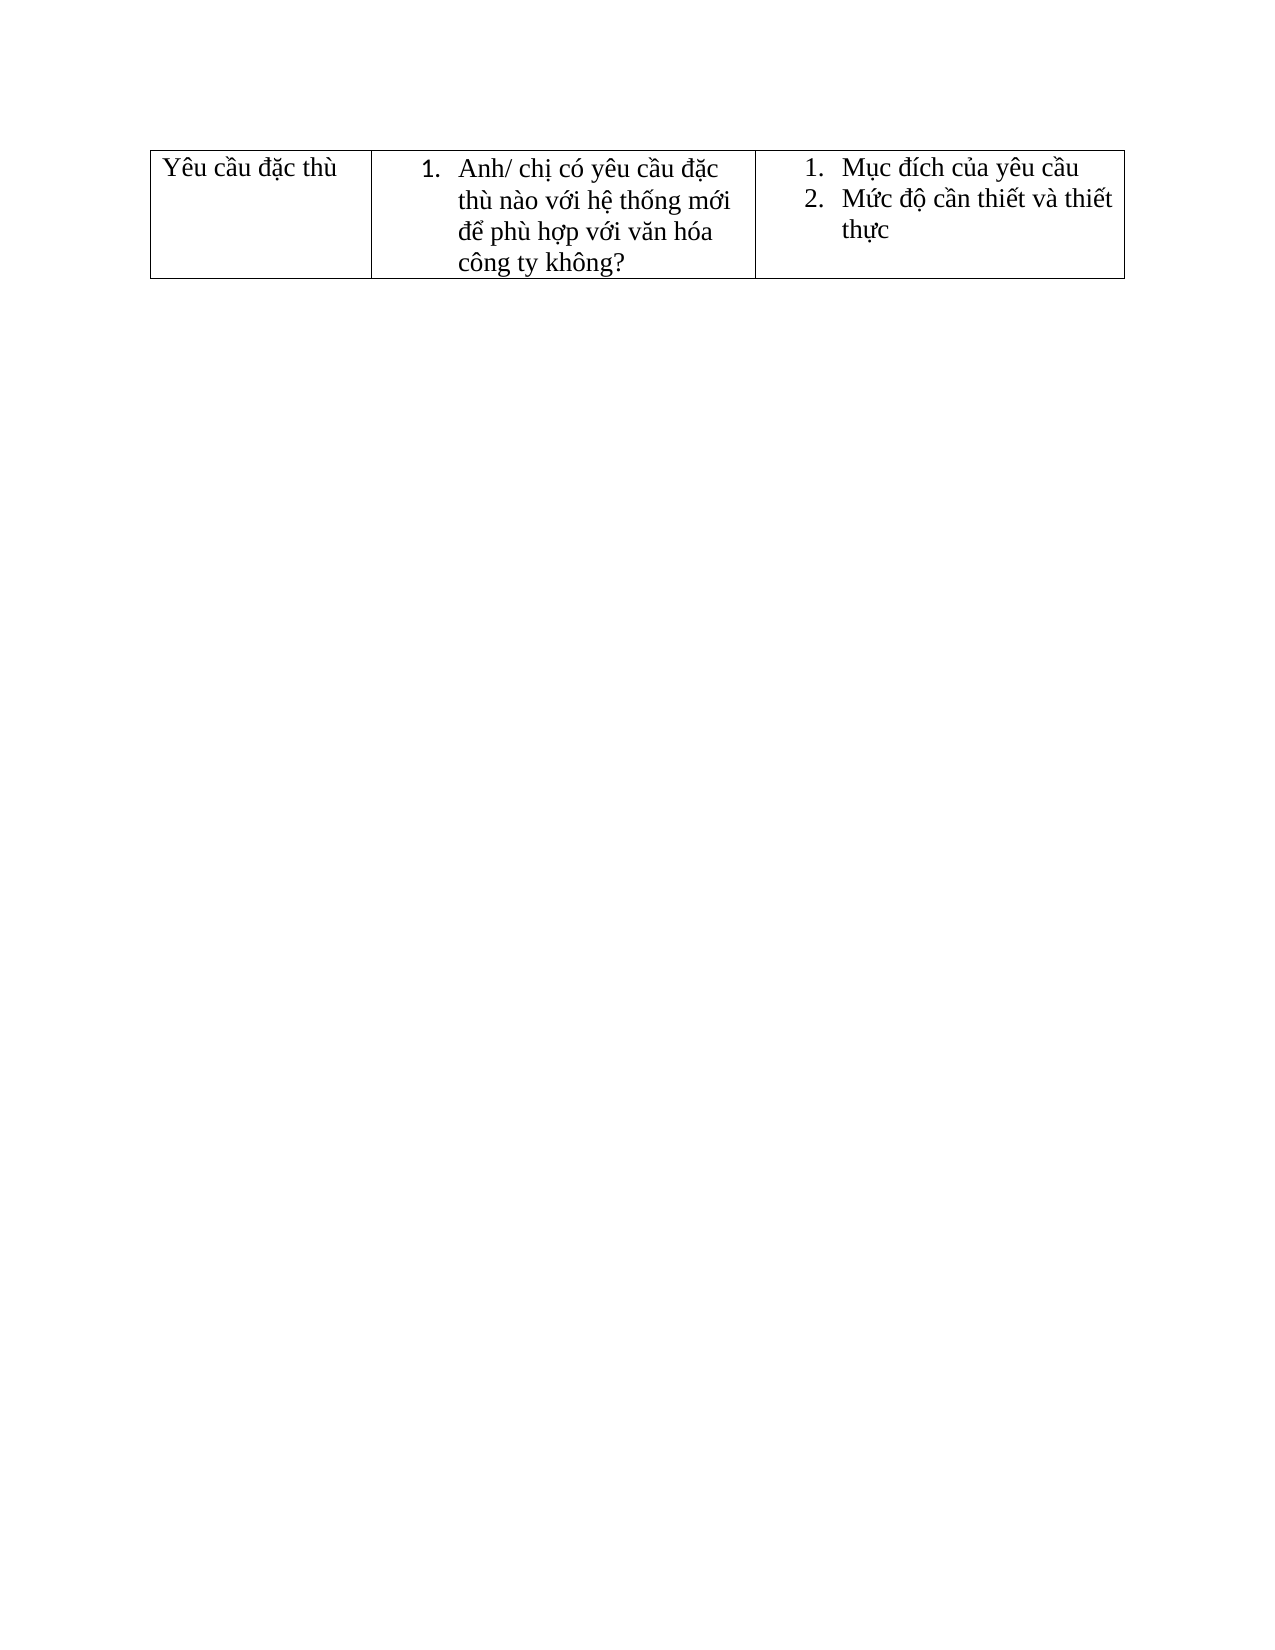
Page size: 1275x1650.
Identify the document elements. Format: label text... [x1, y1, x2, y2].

table_cell Anh/ chị có yêu cầu đặc thù nào với hệ thống mới để phù hợp với văn hóa công ty không? [372, 151, 755, 277]
table_cell Mục đích của yêu cầu Mức độ cần thiết và thiết thực [756, 151, 1124, 277]
table_cell Yêu cầu đặc thù [151, 151, 371, 277]
